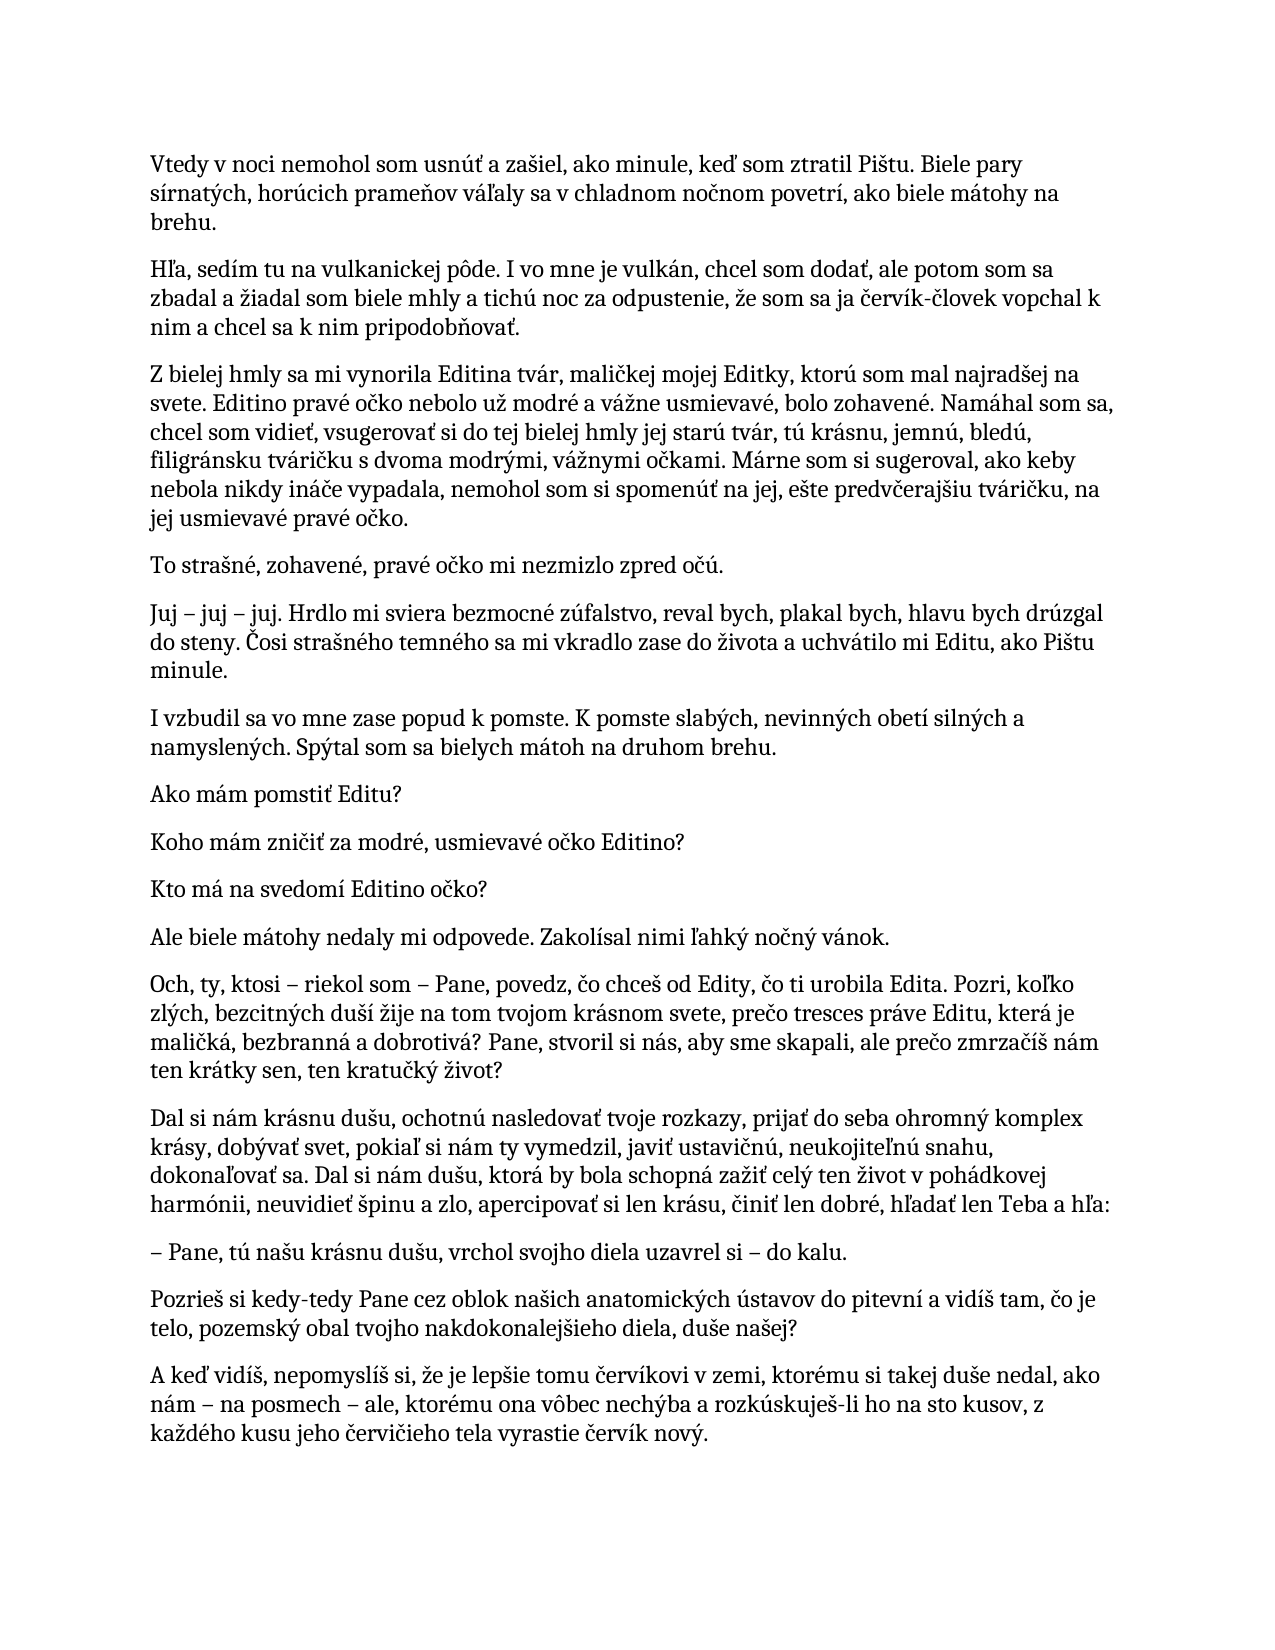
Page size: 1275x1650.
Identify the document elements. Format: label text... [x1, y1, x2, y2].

text – Pane, tú našu krásnu dušu, vrchol svojho diela uzavrel si – do kalu. [150, 1237, 1125, 1266]
text Dal si nám krásnu dušu, ochotnú nasledovať tvoje rozkazy, prijať do seba ohromný komplex krásy, dobývať svet, pokiaľ si nám ty vymedzil, javiť ustavičnú, neukojiteľnú snahu, dokonaľovať sa. Dal si nám dušu, ktorá by bola schopná zažiť celý ten život v pohádkovej harmónii, neuvidieť špinu a zlo, apercipovať si len krásu, činiť len dobré, hľadať len Teba a hľa: [150, 1104, 1125, 1219]
text Pozrieš si kedy-tedy Pane cez oblok našich anatomických ústavov do pitevní a vidíš tam, čo je telo, pozemský obal tvojho nakdokonalejšieho diela, duše našej? [150, 1285, 1125, 1342]
text Ale biele mátohy nedaly mi odpovede. Zakolísal nimi ľahký nočný vánok. [150, 922, 1125, 951]
text I vzbudil sa vo mne zase popud k pomste. K pomste slabých, nevinných obetí silných a namyslených. Spýtal som sa bielych mátoh na druhom brehu. [150, 704, 1125, 761]
text To strašné, zohavené, pravé očko mi nezmizlo zpred očú. [150, 551, 1125, 580]
text Koho mám zničiť za modré, usmievavé očko Editino? [150, 827, 1125, 856]
text Hľa, sedím tu na vulkanickej pôde. I vo mne je vulkán, chcel som dodať, ale potom som sa zbadal a žiadal som biele mhly a tichú noc za odpustenie, že som sa ja červík-človek vopchal k nim a chcel sa k nim pripodobňovať. [150, 255, 1125, 341]
text Ako mám pomstiť Editu? [150, 780, 1125, 809]
text Vtedy v noci nemohol som usnúť a zašiel, ako minule, keď som ztratil Pištu. Biele pary sírnatých, horúcich prameňov váľaly sa v chladnom nočnom povetrí, ako biele mátohy na brehu. [150, 150, 1125, 236]
text A keď vidíš, nepomyslíš si, že je lepšie tomu červíkovi v zemi, ktorému si takej duše nedal, ako nám – na posmech – ale, ktorému ona vôbec nechýba a rozkúskuješ-li ho na sto kusov, z každého kusu jeho červičieho tela vyrastie červík nový. [150, 1361, 1125, 1447]
text Kto má na svedomí Editino očko? [150, 875, 1125, 904]
text Juj – juj – juj. Hrdlo mi sviera bezmocné zúfalstvo, reval bych, plakal bych, hlavu bych drúzgal do steny. Čosi strašného temného sa mi vkradlo zase do života a uchvátilo mi Editu, ako Pištu minule. [150, 599, 1125, 685]
text Och, ty, ktosi – riekol som – Pane, povedz, čo chceš od Edity, čo ti urobila Edita. Pozri, koľko zlých, bezcitných duší žije na tom tvojom krásnom svete, prečo tresces práve Editu, která je maličká, bezbranná a dobrotivá? Pane, stvoril si nás, aby sme skapali, ale prečo zmrzačíš nám ten krátky sen, ten kratučký život? [150, 970, 1125, 1085]
text Z bielej hmly sa mi vynorila Editina tvár, maličkej mojej Editky, ktorú som mal najradšej na svete. Editino pravé očko nebolo už modré a vážne usmievavé, bolo zohavené. Namáhal som sa, chcel som vidieť, vsugerovať si do tej bielej hmly jej starú tvár, tú krásnu, jemnú, bledú, filigránsku tváričku s dvoma modrými, vážnymi očkami. Márne som si sugeroval, ako keby nebola nikdy ináče vypadala, nemohol som si spomenúť na jej, ešte predvčerajšiu tváričku, na jej usmievavé pravé očko. [150, 360, 1125, 532]
